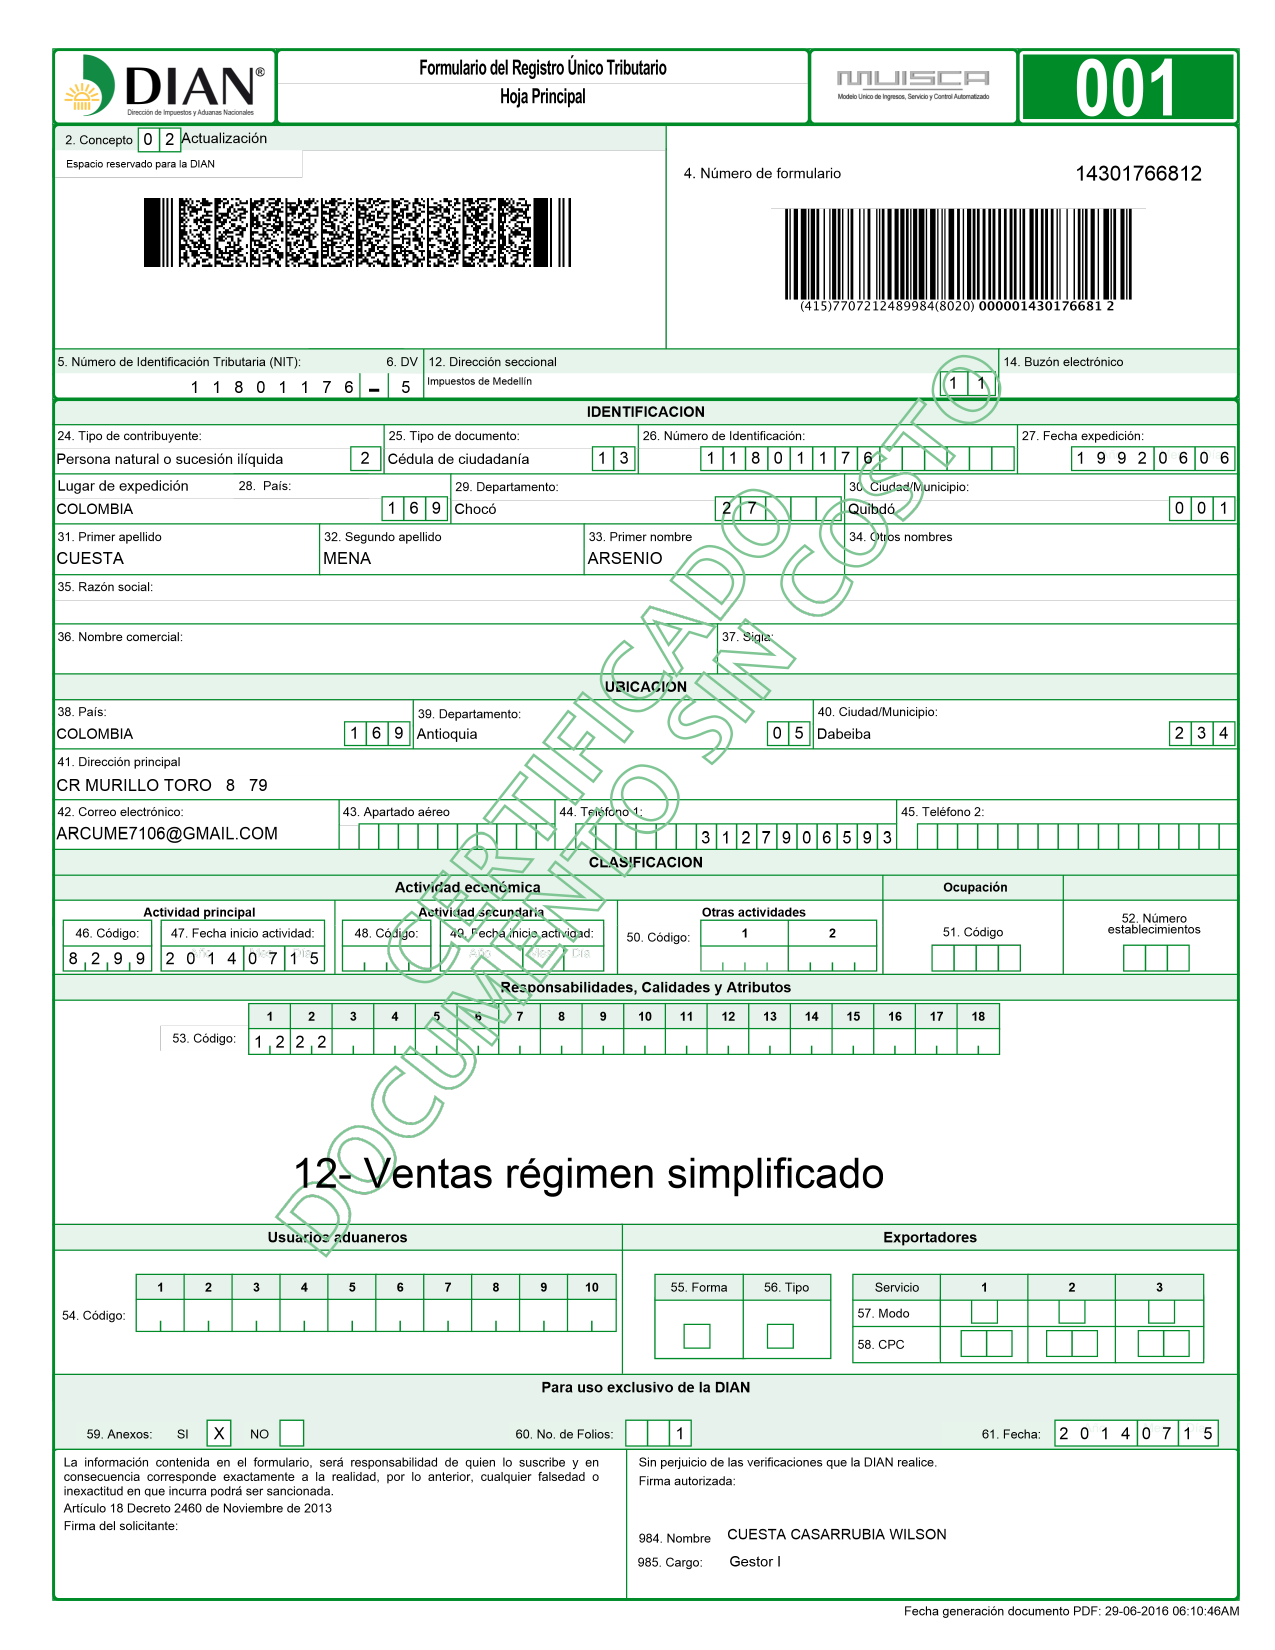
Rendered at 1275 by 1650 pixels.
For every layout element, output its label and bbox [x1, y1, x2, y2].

picture [51, 47, 1240, 1618]
